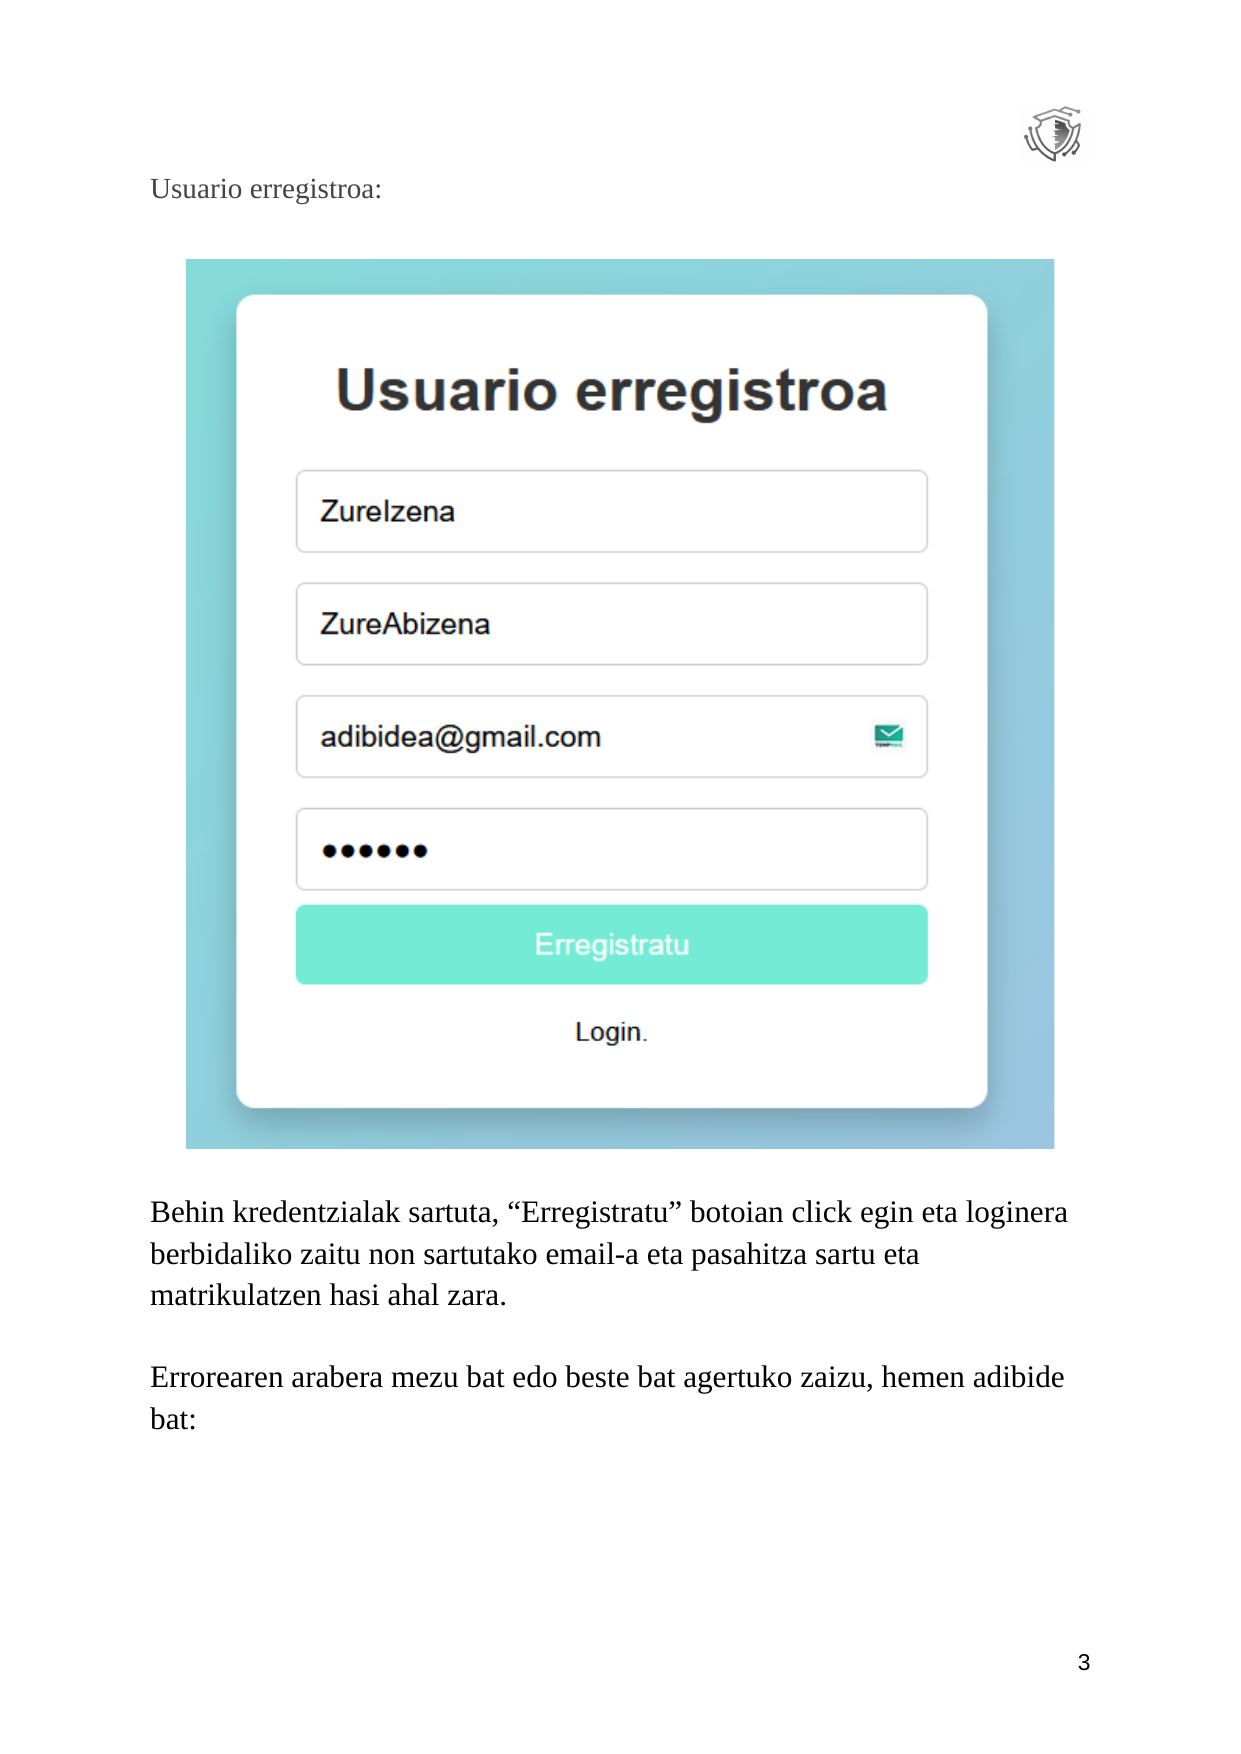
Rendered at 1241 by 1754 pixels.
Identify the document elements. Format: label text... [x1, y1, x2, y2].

text Errorearen arabera mezu bat edo beste bat agertuko zaizu, hemen adibide bat: [150, 1359, 1090, 1466]
text Behin kredentzialak sartuta, “Erregistratu” botoian click egin eta loginera berbidaliko zaitu non sartutako email-a eta pasahitza sartu eta matrikulatzen hasi ahal zara. [150, 1194, 1090, 1312]
subtitle Usuario erregistroa: [150, 171, 1090, 205]
picture [1018, 105, 1091, 163]
picture [185, 259, 1055, 1149]
